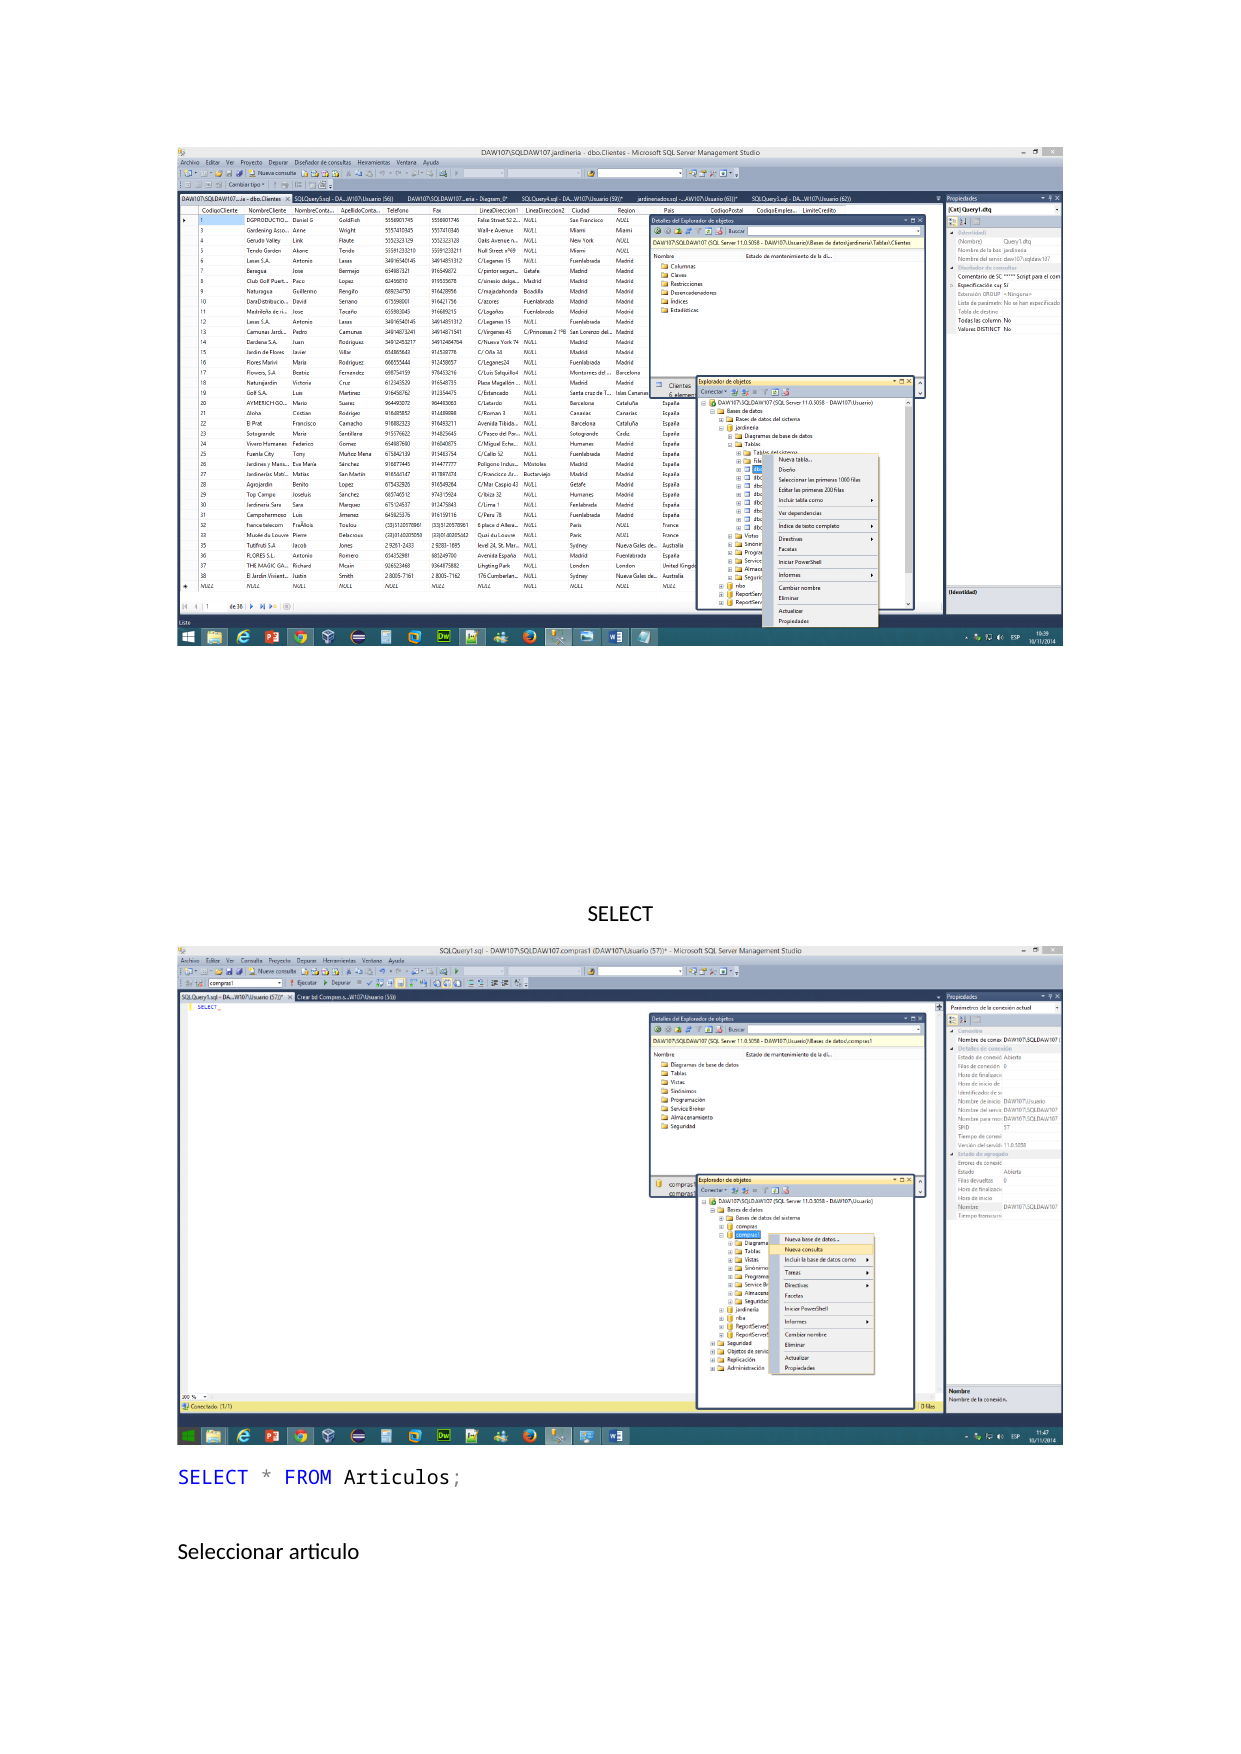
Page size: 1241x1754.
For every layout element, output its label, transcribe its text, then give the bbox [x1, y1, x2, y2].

text SELECT * FROM Articulos; [177, 1463, 1063, 1490]
picture [177, 946, 1063, 1445]
text Seleccionar articulo [177, 1537, 1063, 1565]
picture [177, 147, 1063, 646]
text SELECT [177, 899, 1063, 927]
